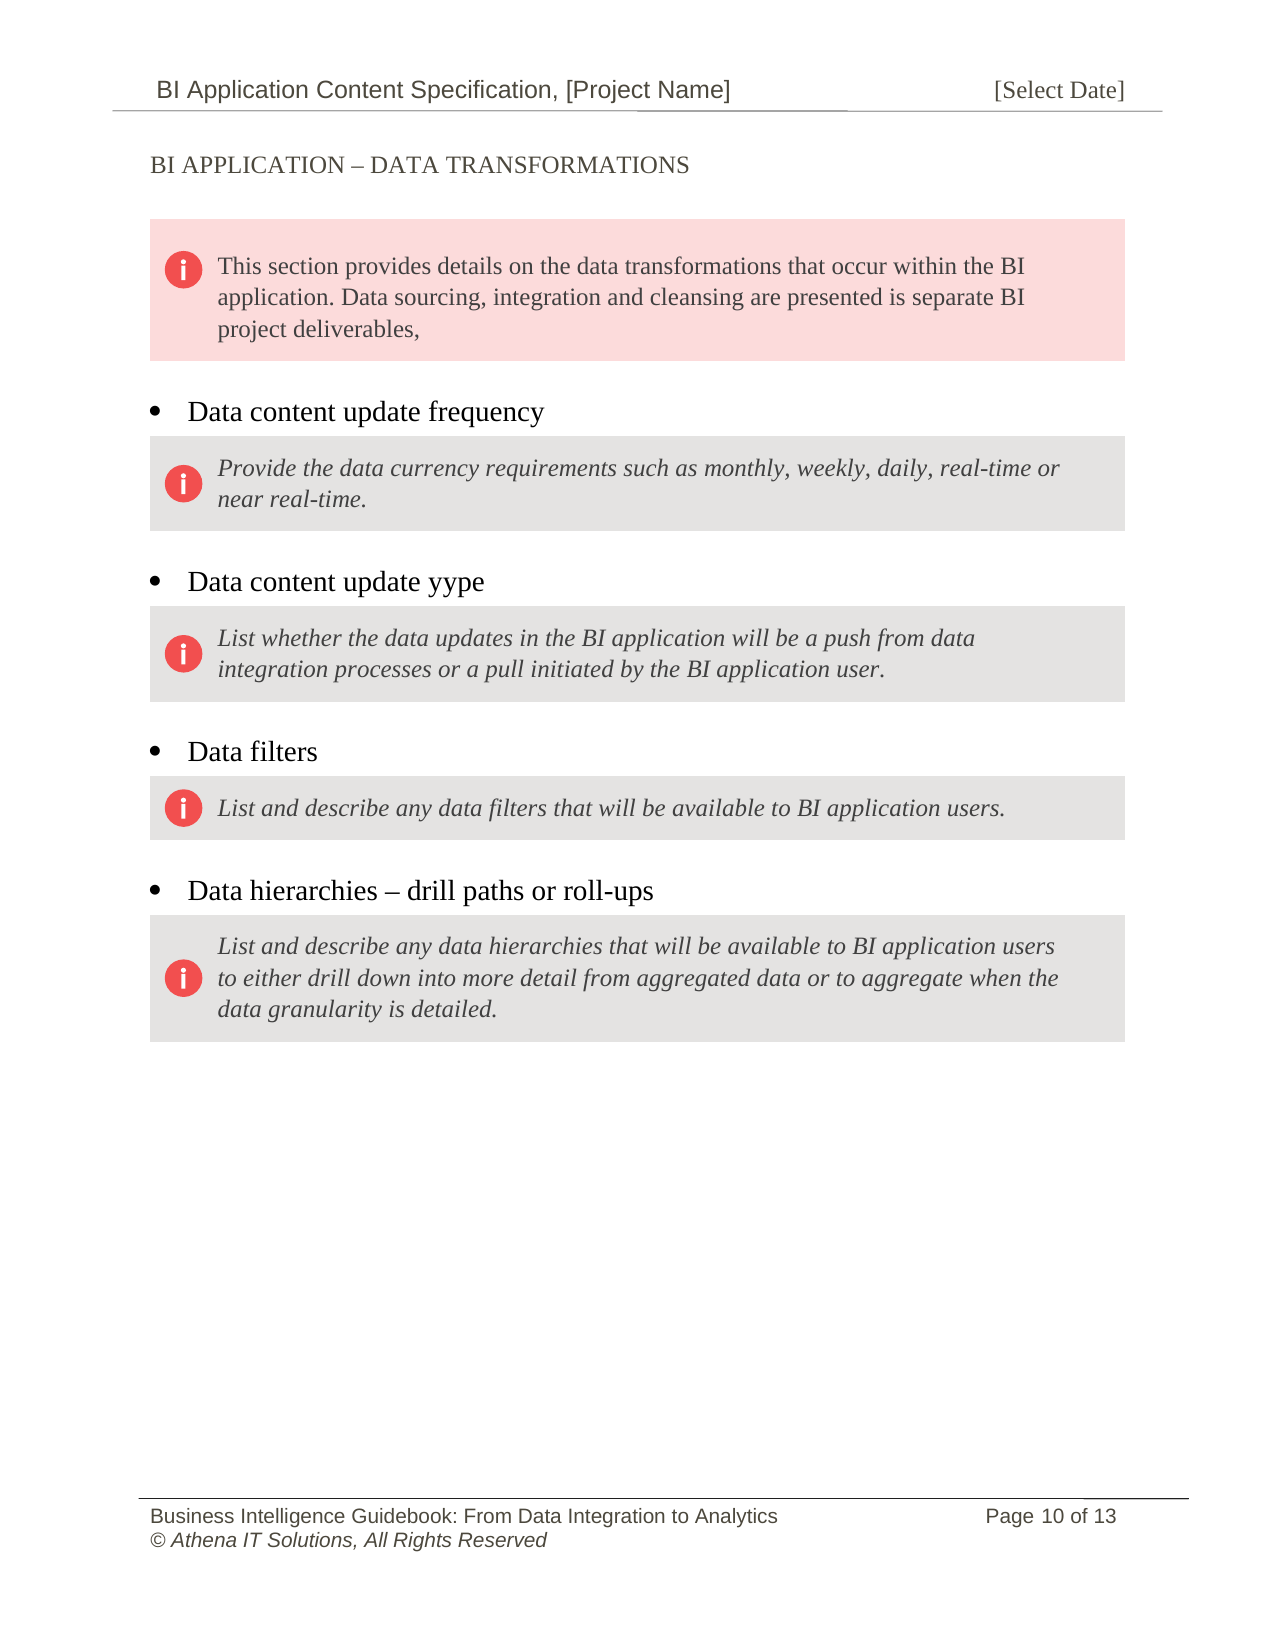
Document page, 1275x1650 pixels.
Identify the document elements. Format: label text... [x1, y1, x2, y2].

table_header [150, 436, 217, 531]
subtitle Data filters [150, 734, 1125, 768]
table_header [150, 776, 217, 840]
text BI APPLICATION – DATA TRANSFORMATIONS [150, 150, 1125, 179]
table_header List and describe any data hierarchies that will be available to BI application users to either drill down into more detail from aggregated data or to aggregate when the data granularity is detailed. [217, 915, 1125, 1042]
table_header List whether the data updates in the BI application will be a push from data integration processes or a pull initiated by the BI application user. [217, 606, 1125, 702]
table_header [150, 606, 217, 702]
table_header This section provides details on the data transformations that occur within the BI application. Data sourcing, integration and cleansing are presented is separate BI project deliverables, [217, 219, 1125, 361]
table_header [150, 219, 217, 361]
subtitle Data hierarchies – drill paths or roll-ups [150, 873, 1125, 906]
subtitle Data content update frequency [150, 394, 1125, 428]
table_header [150, 915, 217, 1042]
table_header Provide the data currency requirements such as monthly, weekly, daily, real-time or near real-time. [217, 436, 1125, 531]
subtitle Data content update yype [150, 564, 1125, 598]
table_header List and describe any data filters that will be available to BI application users. [217, 776, 1125, 840]
